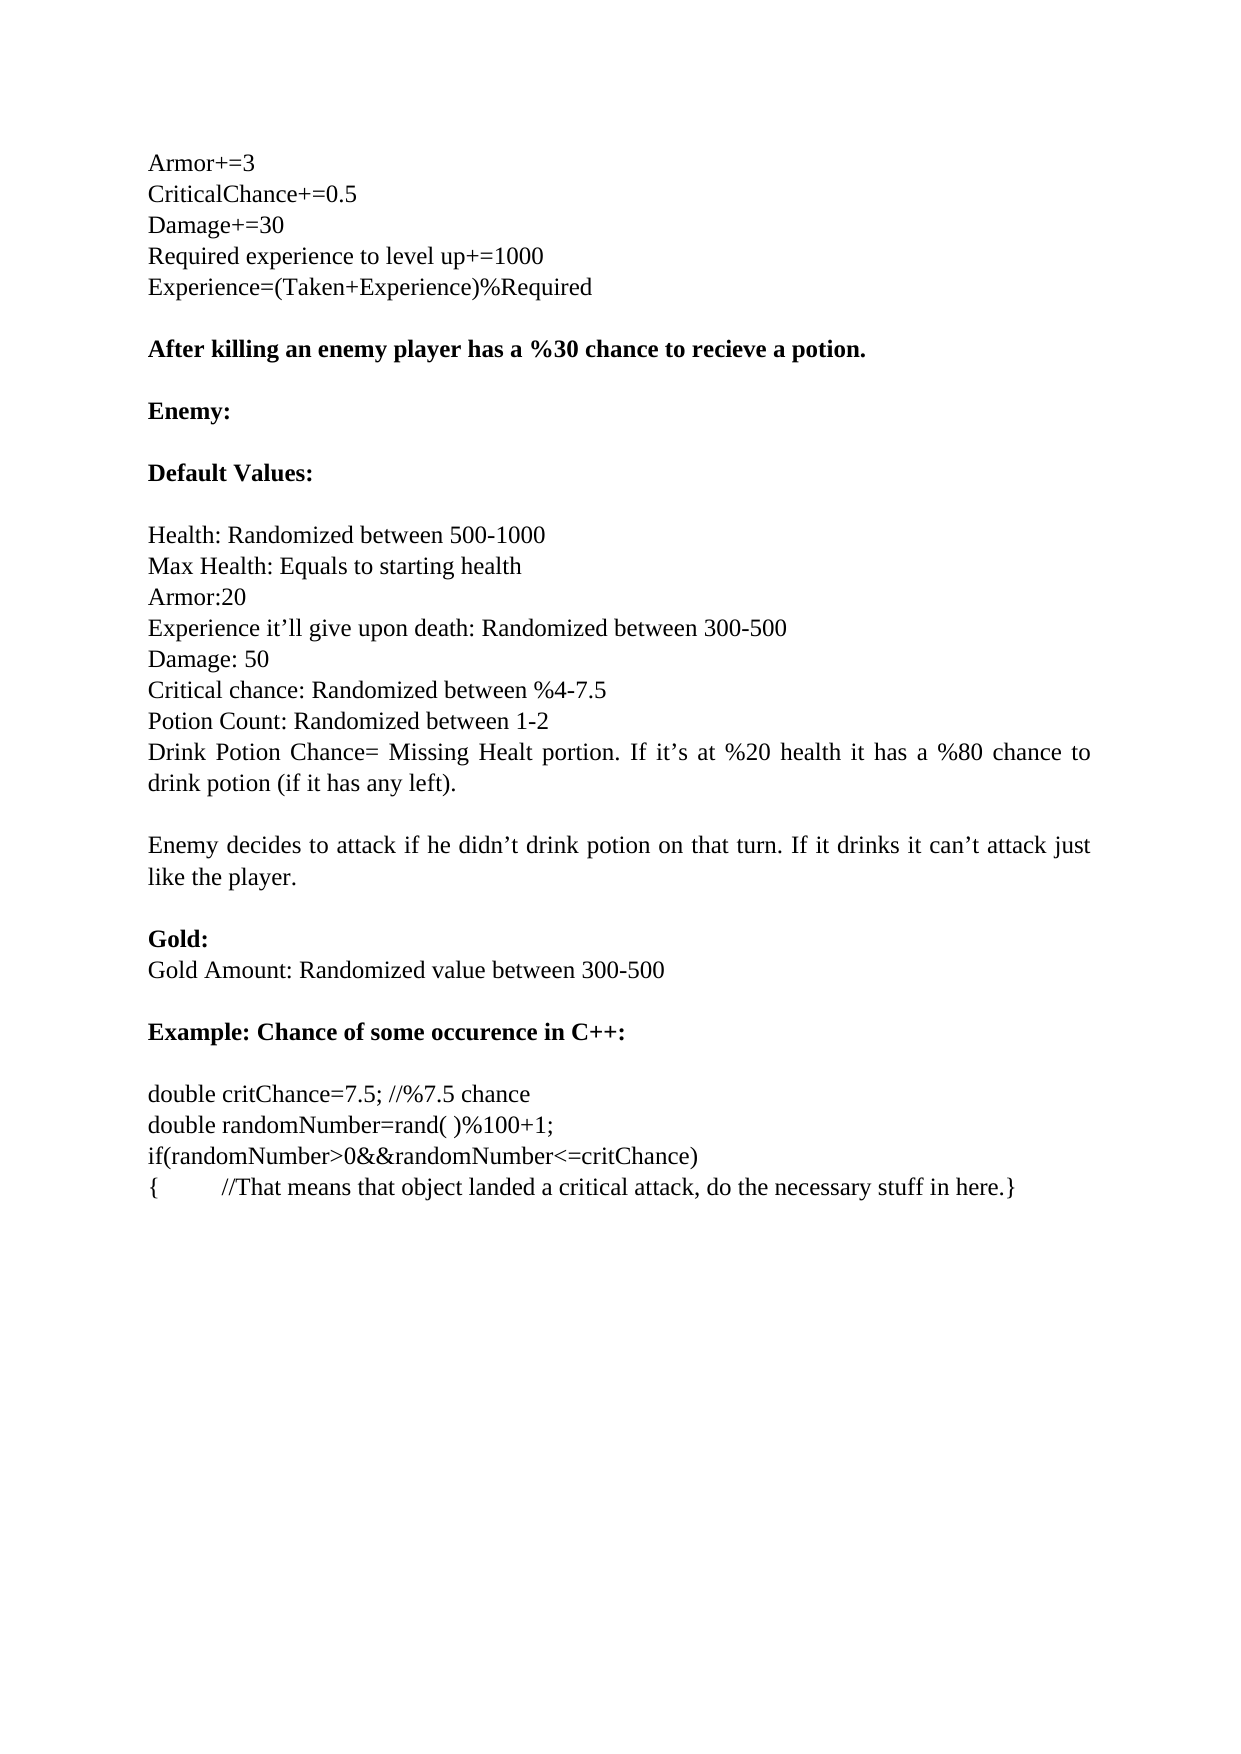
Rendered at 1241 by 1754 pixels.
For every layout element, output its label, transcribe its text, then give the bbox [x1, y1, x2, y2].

text if(randomNumber>0&&randomNumber<=critChance) [148, 1141, 1093, 1170]
text Drink Potion Chance= Missing Healt portion. If it’s at %20 health it has a %80 chance to drink potion (if it has any left). [148, 737, 1093, 797]
text After killing an enemy player has a %30 chance to recieve a potion. [148, 334, 1093, 363]
text CriticalChance+=0.5 [148, 179, 1093, 207]
text Armor+=3 [148, 148, 1093, 176]
text Example: Chance of some occurence in C++: [148, 1017, 1093, 1046]
text Health: Randomized between 500-1000 [148, 520, 1093, 549]
text Critical chance: Randomized between %4-7.5 [148, 675, 1093, 704]
text Required experience to level up+=1000 [148, 241, 1093, 269]
text Enemy decides to attack if he didn’t drink potion on that turn. If it drinks it can’t attack just like the player. [148, 831, 1093, 890]
text Default Values: [148, 458, 1093, 487]
text Experience=(Taken+Experience)%Required [148, 272, 1093, 301]
text Damage: 50 [148, 644, 1093, 673]
text Gold: [148, 924, 1093, 952]
text double randomNumber=rand( )%100+1; [148, 1110, 1093, 1139]
text Enemy: [148, 396, 1093, 425]
text Potion Count: Randomized between 1-2 [148, 706, 1093, 735]
text { //That means that object landed a critical attack, do the necessary stuff in here.} [148, 1172, 1093, 1201]
text Gold Amount: Randomized value between 300-500 [148, 955, 1093, 983]
text double critChance=7.5; //%7.5 chance [148, 1079, 1093, 1108]
text Max Health: Equals to starting health [148, 551, 1093, 580]
text Armor:20 [148, 582, 1093, 611]
text Experience it’ll give upon death: Randomized between 300-500 [148, 613, 1093, 642]
text Damage+=30 [148, 210, 1093, 238]
